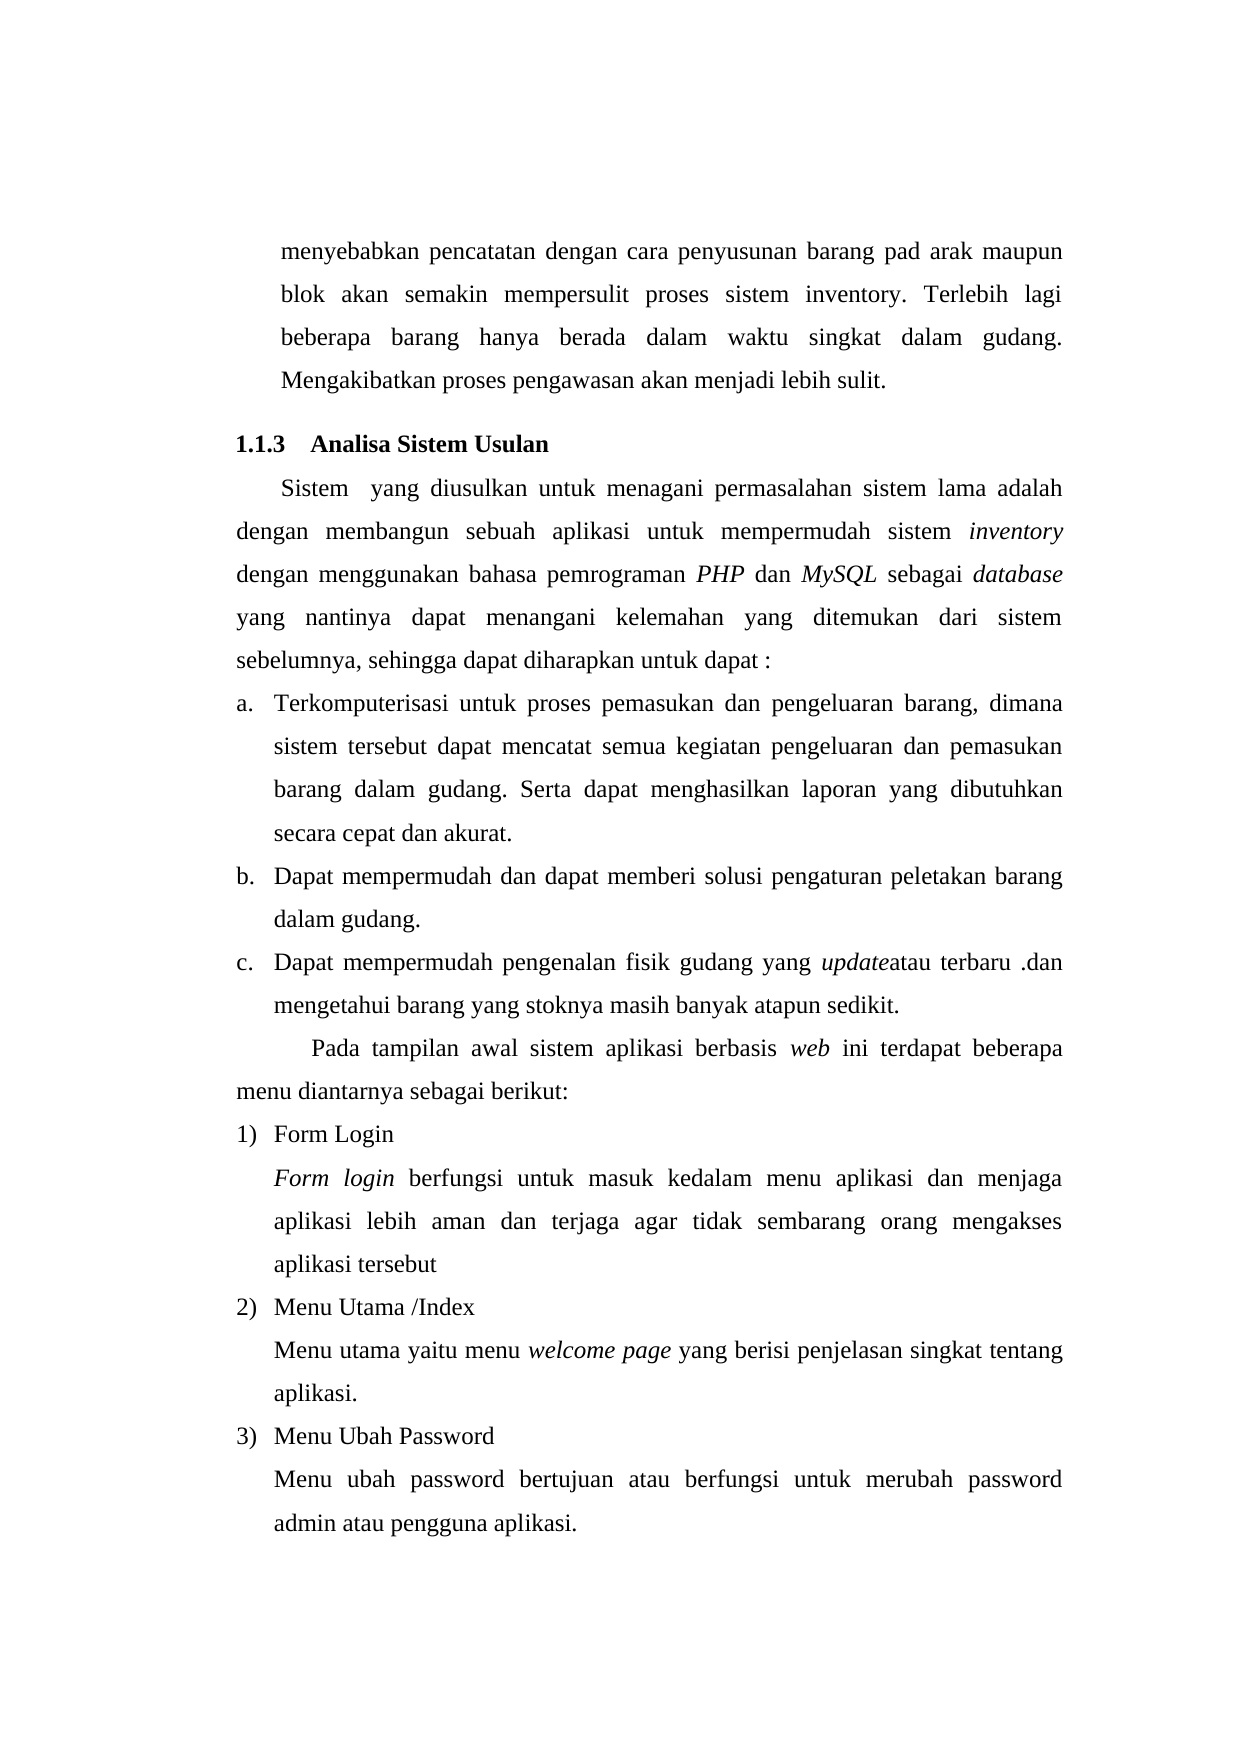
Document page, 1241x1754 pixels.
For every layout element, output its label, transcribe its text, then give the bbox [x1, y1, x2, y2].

list Terkomputerisasi untuk proses pemasukan dan pengeluaran barang, dimana sistem tersebut dapat mencatat semua kegiatan pengeluaran dan pemasukan barang dalam gudang. Serta dapat menghasilkan laporan yang dibutuhkan secara cepat dan akurat. [236, 688, 1063, 846]
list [243, 236, 1063, 394]
text Menu utama yaitu menu welcome page yang berisi penjelasan singkat tentang aplikasi. [274, 1335, 1063, 1407]
text Menu ubah password bertujuan atau berfungsi untuk merubah password admin atau pengguna aplikasi. [274, 1464, 1063, 1536]
subtitle Analisa Sistem Usulan [235, 429, 1063, 458]
list Dapat mempermudah pengenalan fisik gudang yang updateatau terbaru .dan mengetahui barang yang stoknya masih banyak atapun sedikit. [236, 947, 1063, 1019]
text Form login berfungsi untuk masuk kedalam menu aplikasi dan menjaga aplikasi lebih aman dan terjaga agar tidak sembarang orang mengakses aplikasi tersebut [274, 1163, 1063, 1278]
list Form Login [236, 1119, 1063, 1148]
list Menu Ubah Password [236, 1421, 1063, 1450]
text Pada tampilan awal sistem aplikasi berbasis web ini terdapat beberapa menu diantarnya sebagai berikut: [236, 1033, 1063, 1105]
text Sistem yang diusulkan untuk menagani permasalahan sistem lama adalah dengan membangun sebuah aplikasi untuk mempermudah sistem inventory dengan menggunakan bahasa pemrograman PHP dan MySQL sebagai database yang nantinya dapat menangani kelemahan yang ditemukan dari sistem sebelumnya, sehingga dapat diharapkan untuk dapat : [236, 473, 1063, 674]
list Menu Utama /Index [236, 1292, 1063, 1321]
list Dapat mempermudah dan dapat memberi solusi pengaturan peletakan barang dalam gudang. [236, 861, 1063, 933]
